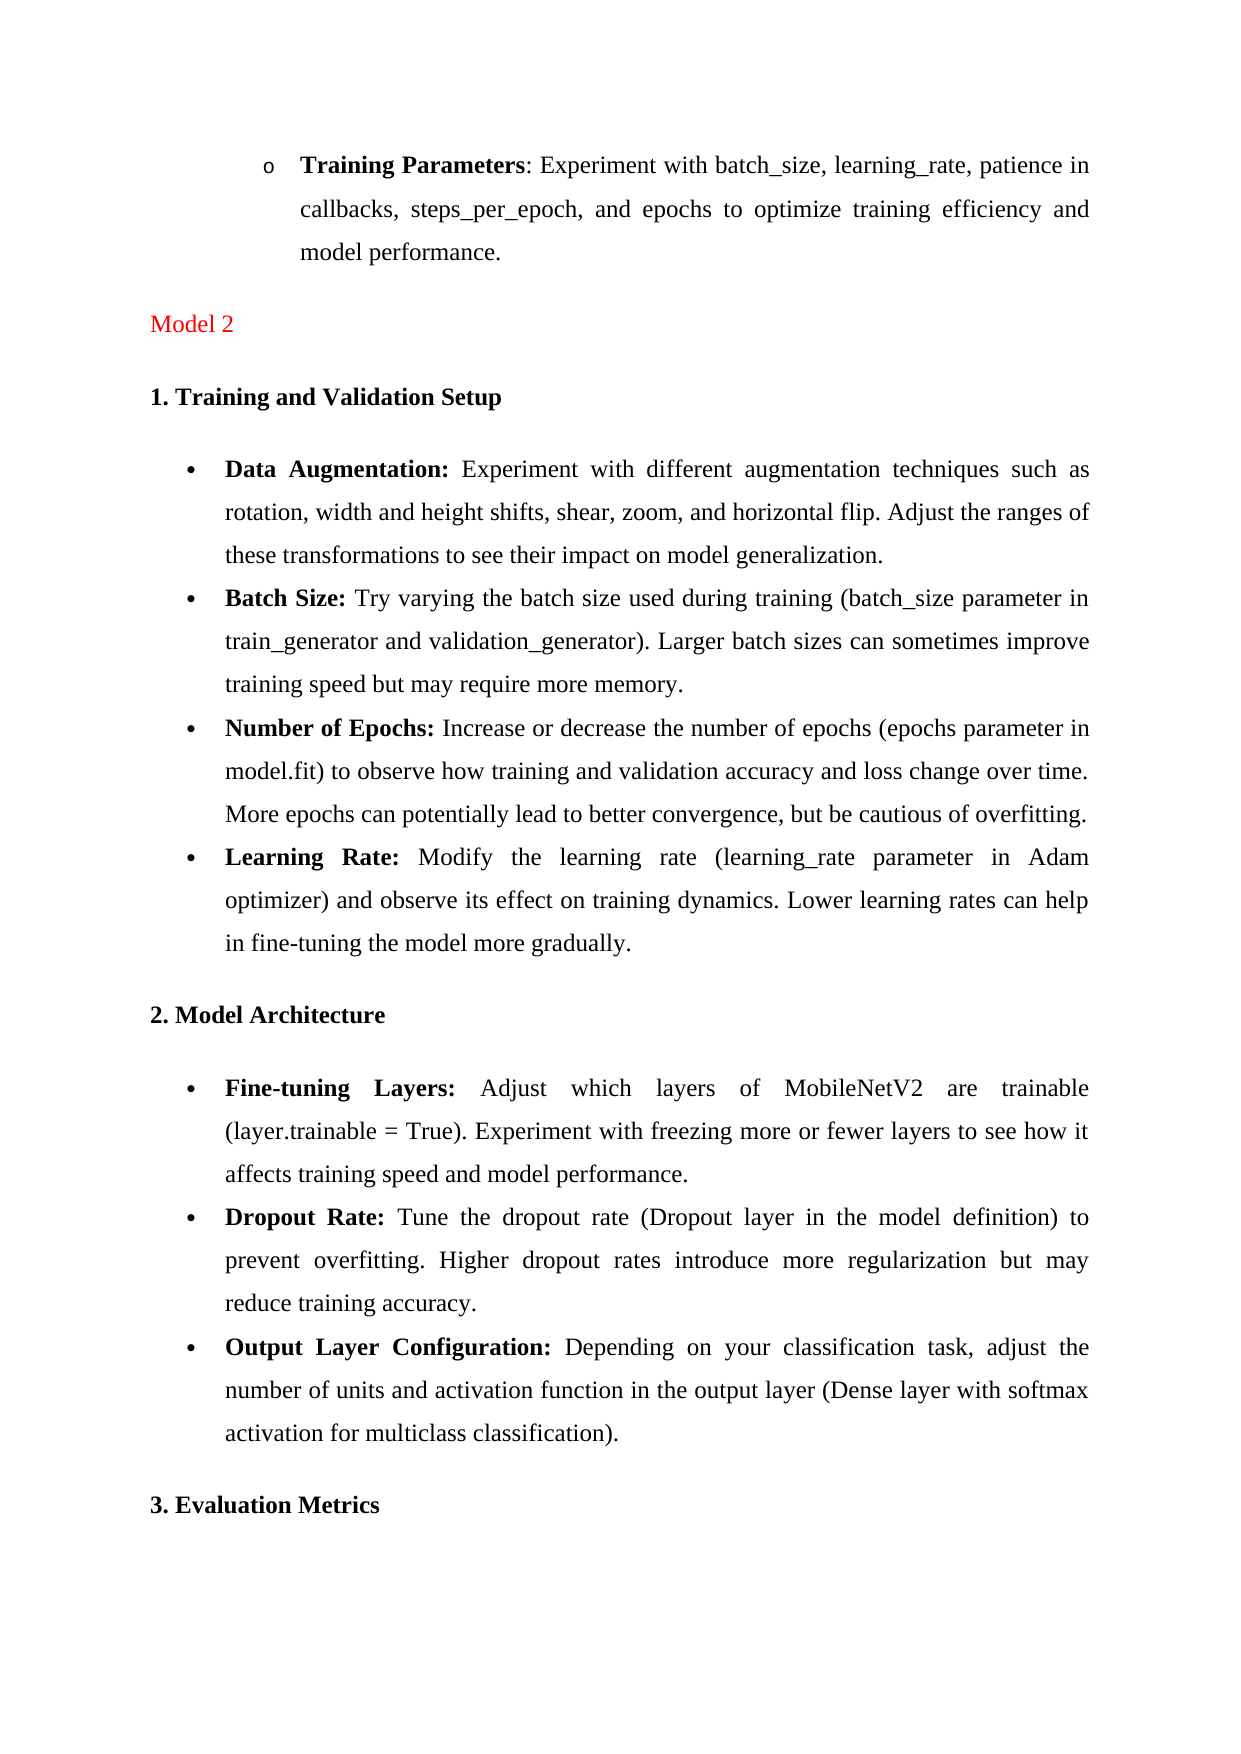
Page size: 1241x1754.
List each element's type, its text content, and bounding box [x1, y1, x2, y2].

list Dropout Rate: Tune the dropout rate (Dropout layer in the model definition) to prevent overfitting. Higher dropout rates introduce more regularization but may reduce training accuracy. [187, 1202, 1090, 1317]
list Batch Size: Try varying the batch size used during training (batch_size parameter in train_generator and validation_generator). Larger batch sizes can sometimes improve training speed but may require more memory. [187, 583, 1090, 698]
text 1. Training and Validation Setup [150, 382, 1090, 410]
text Model 2 [150, 309, 1090, 338]
text 3. Evaluation Metrics [150, 1490, 1090, 1519]
list Learning Rate: Modify the learning rate (learning_rate parameter in Adam optimizer) and observe its effect on training dynamics. Lower learning rates can help in fine-tuning the model more gradually. [187, 842, 1090, 957]
text 2. Model Architecture [150, 1001, 1090, 1029]
list Output Layer Configuration: Depending on your classification task, adjust the number of units and activation function in the output layer (Dense layer with softmax activation for multiclass classification). [187, 1332, 1090, 1447]
list Training Parameters: Experiment with batch_size, learning_rate, patience in callbacks, steps_per_epoch, and epochs to optimize training efficiency and model performance. [262, 150, 1090, 266]
list Data Augmentation: Experiment with different augmentation techniques such as rotation, width and height shifts, shear, zoom, and horizontal flip. Adjust the ranges of these transformations to see their impact on model generalization. [187, 454, 1090, 569]
list Fine-tuning Layers: Adjust which layers of MobileNetV2 are trainable (layer.trainable = True). Experiment with freezing more or fewer layers to see how it affects training speed and model performance. [187, 1073, 1090, 1188]
list Number of Epochs: Increase or decrease the number of epochs (epochs parameter in model.fit) to observe how training and validation accuracy and loss change over time. More epochs can potentially lead to better convergence, but be cautious of overfitting. [187, 713, 1090, 828]
